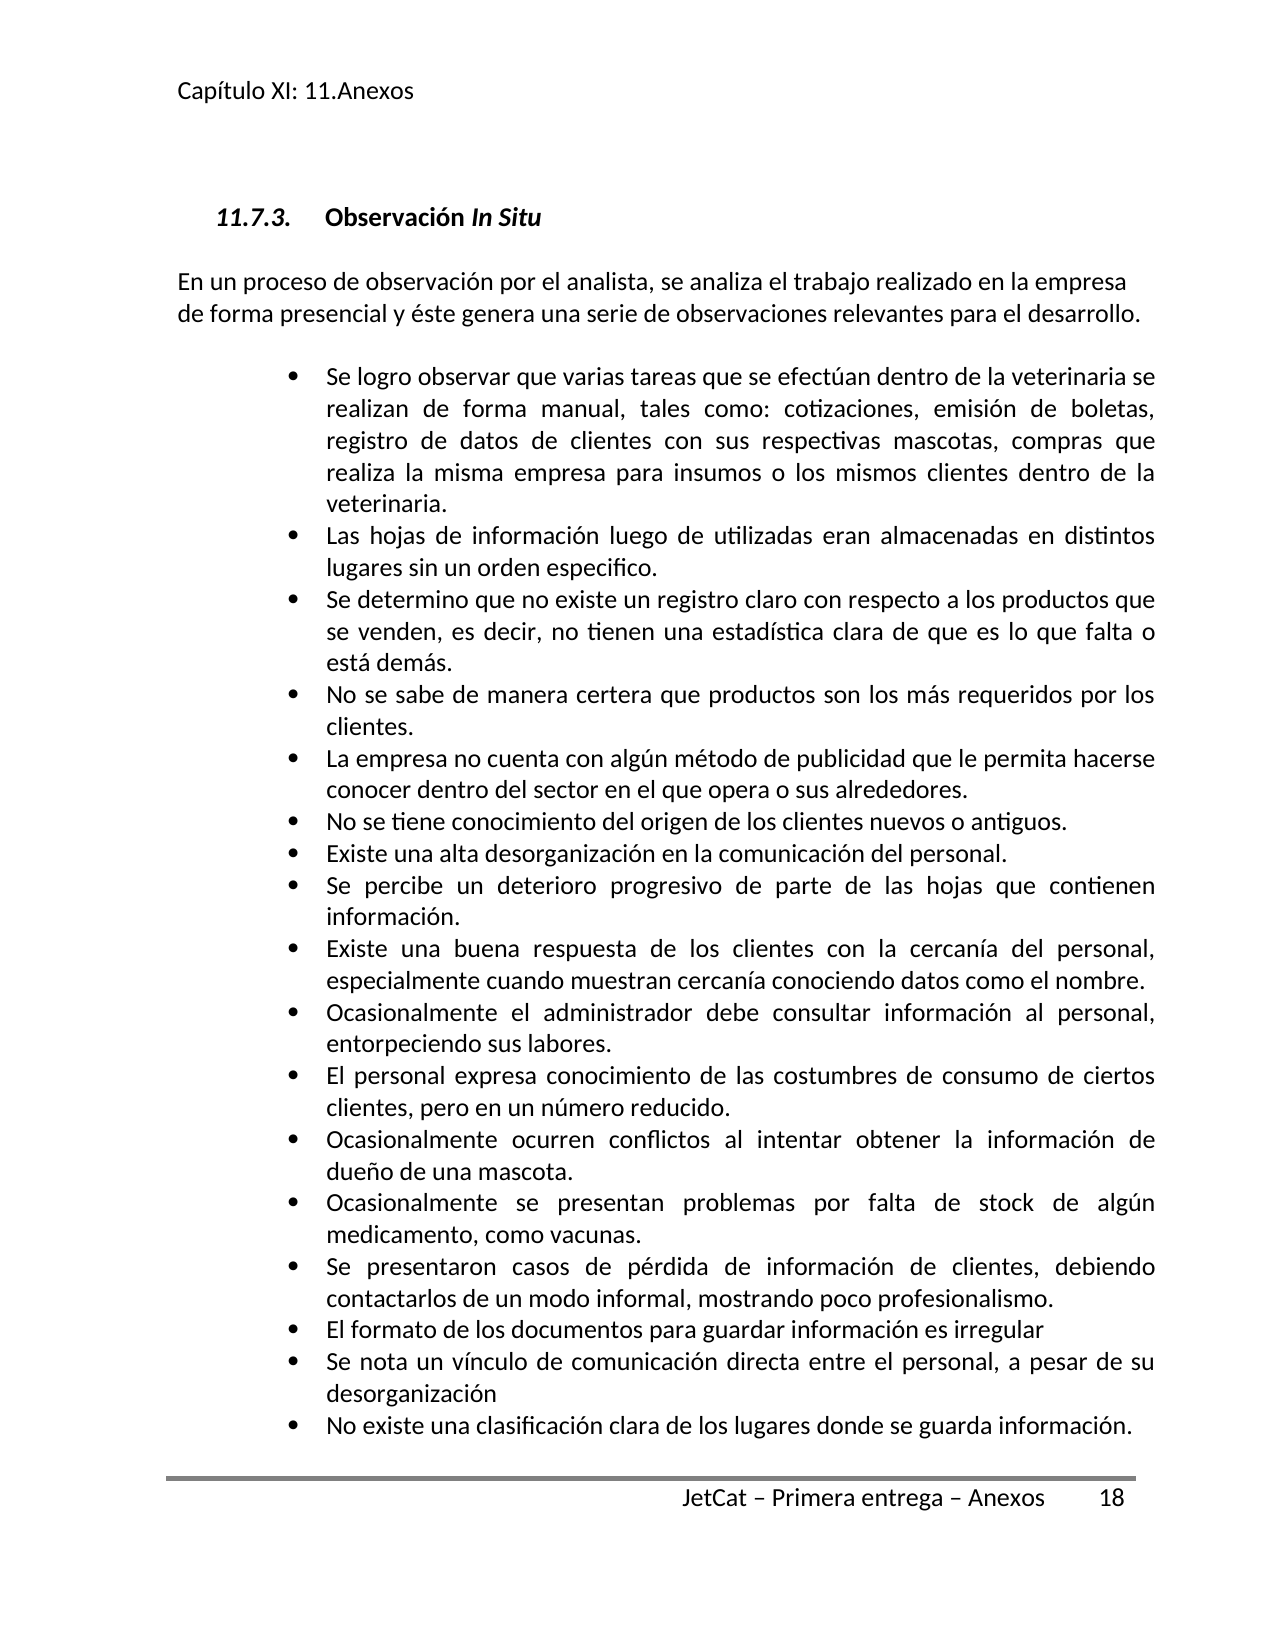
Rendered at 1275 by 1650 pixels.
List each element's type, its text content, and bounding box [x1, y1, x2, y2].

list Se determino que no existe un registro claro con respecto a los productos que se venden, es decir, no tienen una estadística clara de que es lo que falta o está demás. [288, 583, 1157, 678]
subtitle Observación In Situ [215, 200, 1157, 233]
text En un proceso de observación por el analista, se analiza el trabajo realizado en la empresa de forma presencial y éste genera una serie de observaciones relevantes para el desarrollo. [177, 265, 1157, 329]
list No existe una clasificación clara de los lugares donde se guarda información. [288, 1409, 1157, 1441]
list No se tiene conocimiento del origen de los clientes nuevos o antiguos. [288, 805, 1157, 837]
list Las hojas de información luego de utilizadas eran almacenadas en distintos lugares sin un orden especifico. [288, 519, 1157, 583]
list El personal expresa conocimiento de las costumbres de consumo de ciertos clientes, pero en un número reducido. [288, 1059, 1157, 1123]
list Existe una alta desorganización en la comunicación del personal. [288, 837, 1157, 869]
list La empresa no cuenta con algún método de publicidad que le permita hacerse conocer dentro del sector en el que opera o sus alrededores. [288, 742, 1157, 805]
list Ocasionalmente ocurren conflictos al intentar obtener la información de dueño de una mascota. [288, 1123, 1157, 1186]
list El formato de los documentos para guardar información es irregular [288, 1313, 1157, 1345]
list Ocasionalmente se presentan problemas por falta de stock de algún medicamento, como vacunas. [288, 1186, 1157, 1250]
list Se percibe un deterioro progresivo de parte de las hojas que contienen información. [288, 869, 1157, 932]
list Ocasionalmente el administrador debe consultar información al personal, entorpeciendo sus labores. [288, 996, 1157, 1059]
list No se sabe de manera certera que productos son los más requeridos por los clientes. [288, 678, 1157, 742]
list Existe una buena respuesta de los clientes con la cercanía del personal, especialmente cuando muestran cercanía conociendo datos como el nombre. [288, 932, 1157, 996]
list Se presentaron casos de pérdida de información de clientes, debiendo contactarlos de un modo informal, mostrando poco profesionalismo. [288, 1250, 1157, 1313]
list Se nota un vínculo de comunicación directa entre el personal, a pesar de su desorganización [288, 1345, 1157, 1409]
list Se logro observar que varias tareas que se efectúan dentro de la veterinaria se realizan de forma manual, tales como: cotizaciones, emisión de boletas, registro de datos de clientes con sus respectivas mascotas, compras que realiza la misma empresa para insumos o los mismos clientes dentro de la veterinaria. [288, 360, 1157, 519]
